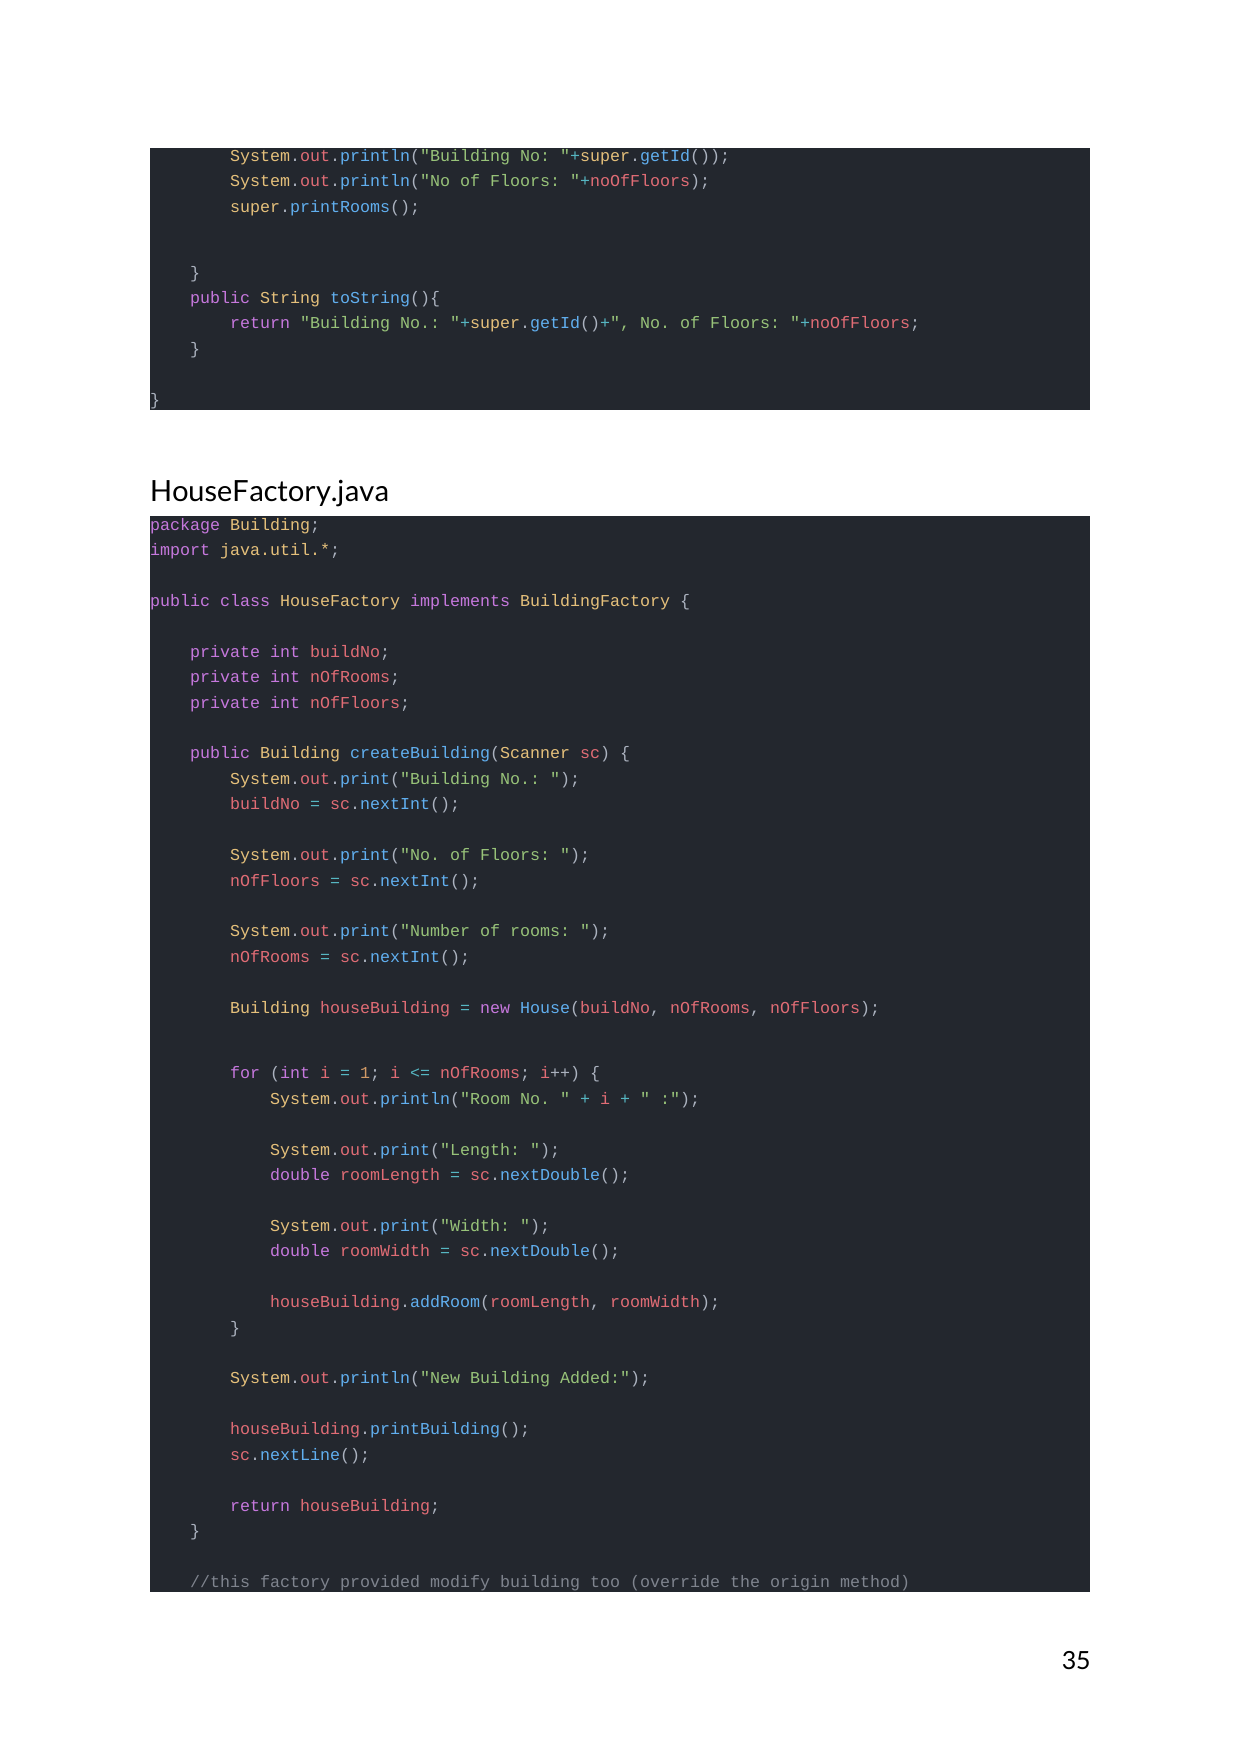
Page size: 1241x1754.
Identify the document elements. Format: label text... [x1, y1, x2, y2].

text private int nOfFloors; [150, 694, 1090, 713]
text houseBuilding.printBuilding(); [150, 1421, 1090, 1440]
text Building houseBuilding = new House(buildNo, nOfRooms, nOfFloors); [150, 999, 1090, 1018]
text double roomWidth = sc.nextDouble(); [150, 1243, 1090, 1262]
text houseBuilding.addRoom(roomLength, roomWidth); [150, 1294, 1090, 1313]
subtitle HouseFactory.java [150, 473, 1090, 508]
text for (int i = 1; i <= nOfRooms; i++) { [150, 1065, 1090, 1084]
text public String toString(){ [150, 290, 1090, 308]
text super.printRooms(); [150, 198, 1090, 217]
text double roomLength = sc.nextDouble(); [150, 1167, 1090, 1186]
text System.out.println("New Building Added:"); [150, 1370, 1090, 1389]
text buildNo = sc.nextInt(); [150, 796, 1090, 815]
text return "Building No.: "+super.getId()+", No. of Floors: "+noOfFloors; [150, 315, 1090, 334]
text nOfRooms = sc.nextInt(); [150, 948, 1090, 967]
text public class HouseFactory implements BuildingFactory { [150, 593, 1090, 611]
text nOfFloors = sc.nextInt(); [150, 872, 1090, 891]
text } [150, 1523, 1090, 1541]
text private int nOfRooms; [150, 669, 1090, 688]
text return houseBuilding; [150, 1497, 1090, 1516]
text System.out.println("Building No: "+super.getId()); [150, 148, 1090, 166]
text } [150, 341, 1090, 359]
text sc.nextLine(); [150, 1446, 1090, 1465]
text System.out.print("Length: "); [150, 1141, 1090, 1160]
text } [150, 264, 1090, 283]
text System.out.println("No of Floors: "+noOfFloors); [150, 173, 1090, 192]
text System.out.print("Building No.: "); [150, 771, 1090, 789]
text //this factory provided modify building too (override the origin method) [150, 1573, 1090, 1592]
text System.out.print("Number of rooms: "); [150, 923, 1090, 942]
text import java.util.*; [150, 542, 1090, 561]
text } [150, 391, 1090, 410]
text public Building createBuilding(Scanner sc) { [150, 745, 1090, 764]
text System.out.println("Room No. " + i + " :"); [150, 1091, 1090, 1109]
text package Building; [150, 516, 1090, 535]
text private int buildNo; [150, 643, 1090, 662]
text System.out.print("No. of Floors: "); [150, 847, 1090, 866]
text System.out.print("Width: "); [150, 1218, 1090, 1236]
text } [150, 1319, 1090, 1338]
